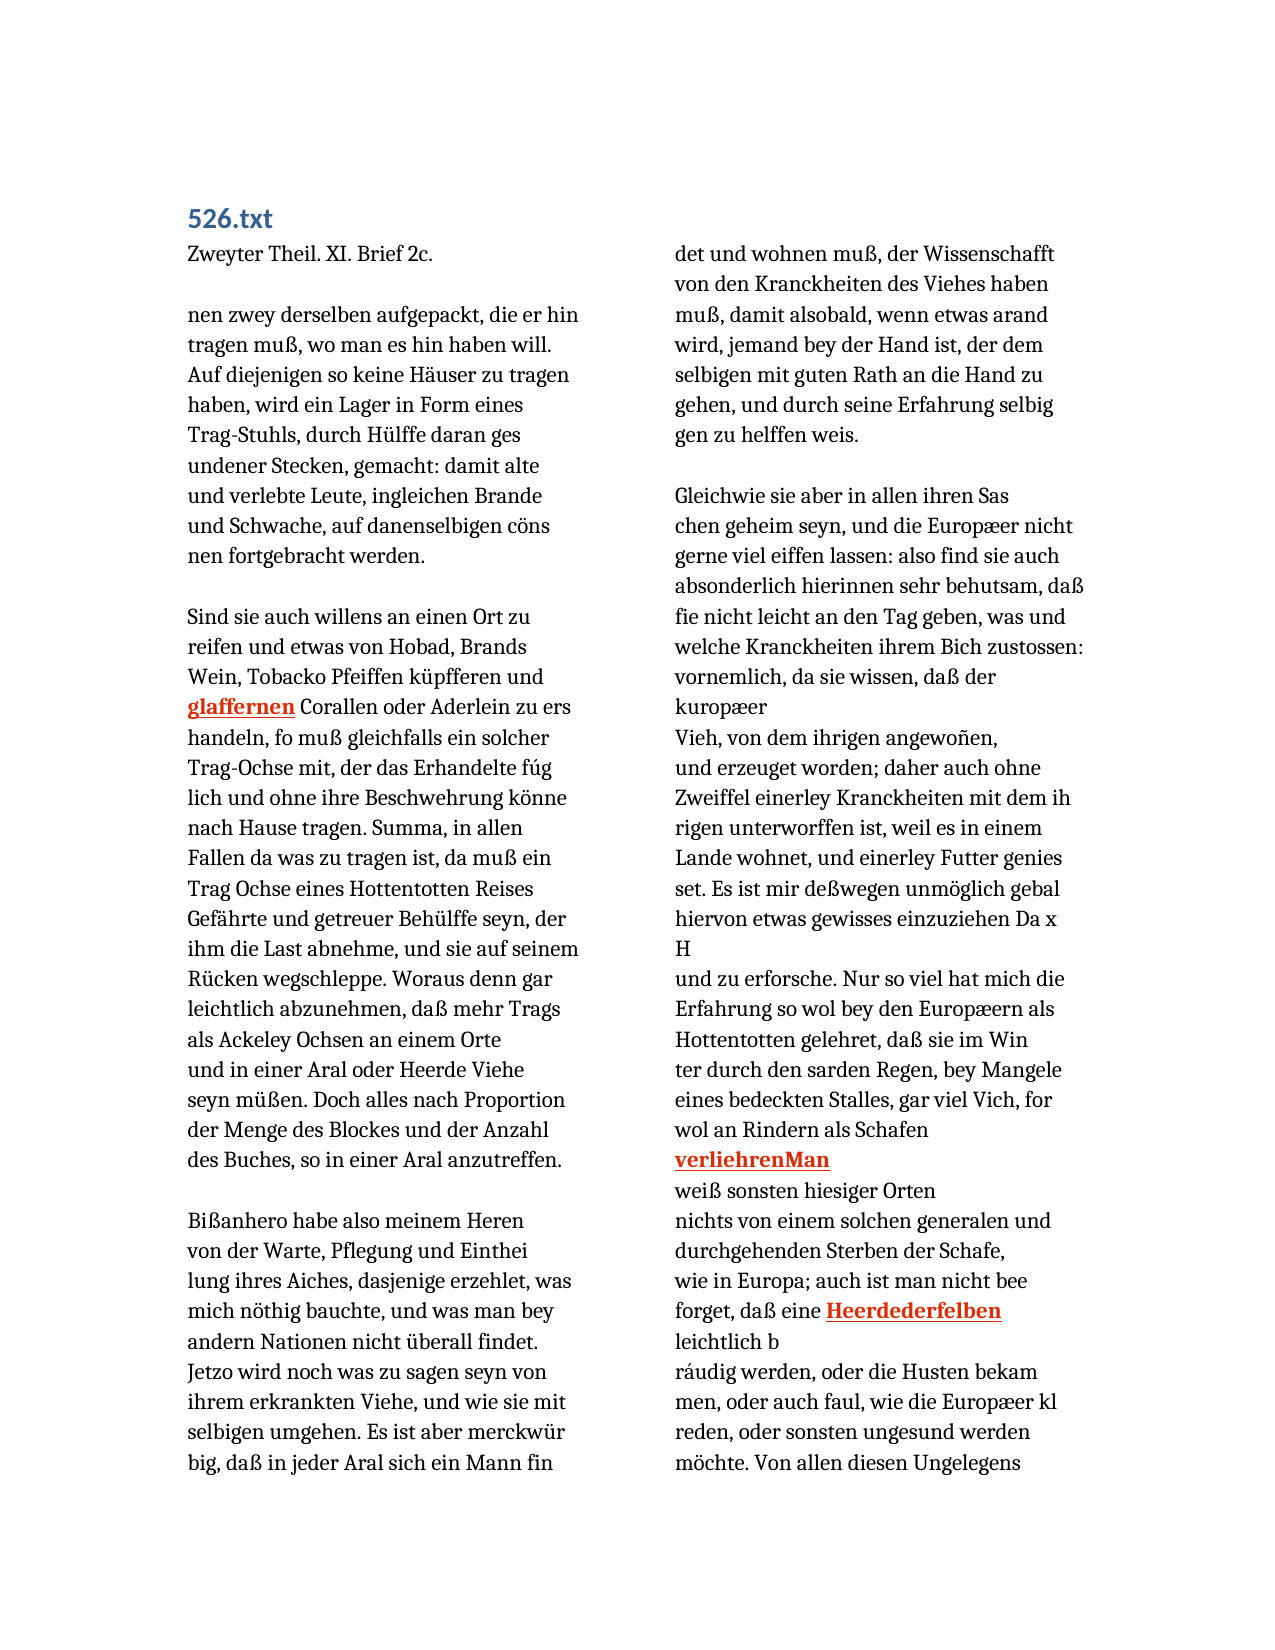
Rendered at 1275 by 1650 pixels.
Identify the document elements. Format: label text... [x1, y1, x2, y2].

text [187, 241, 600, 1476]
subtitle 526.txt [187, 200, 600, 236]
